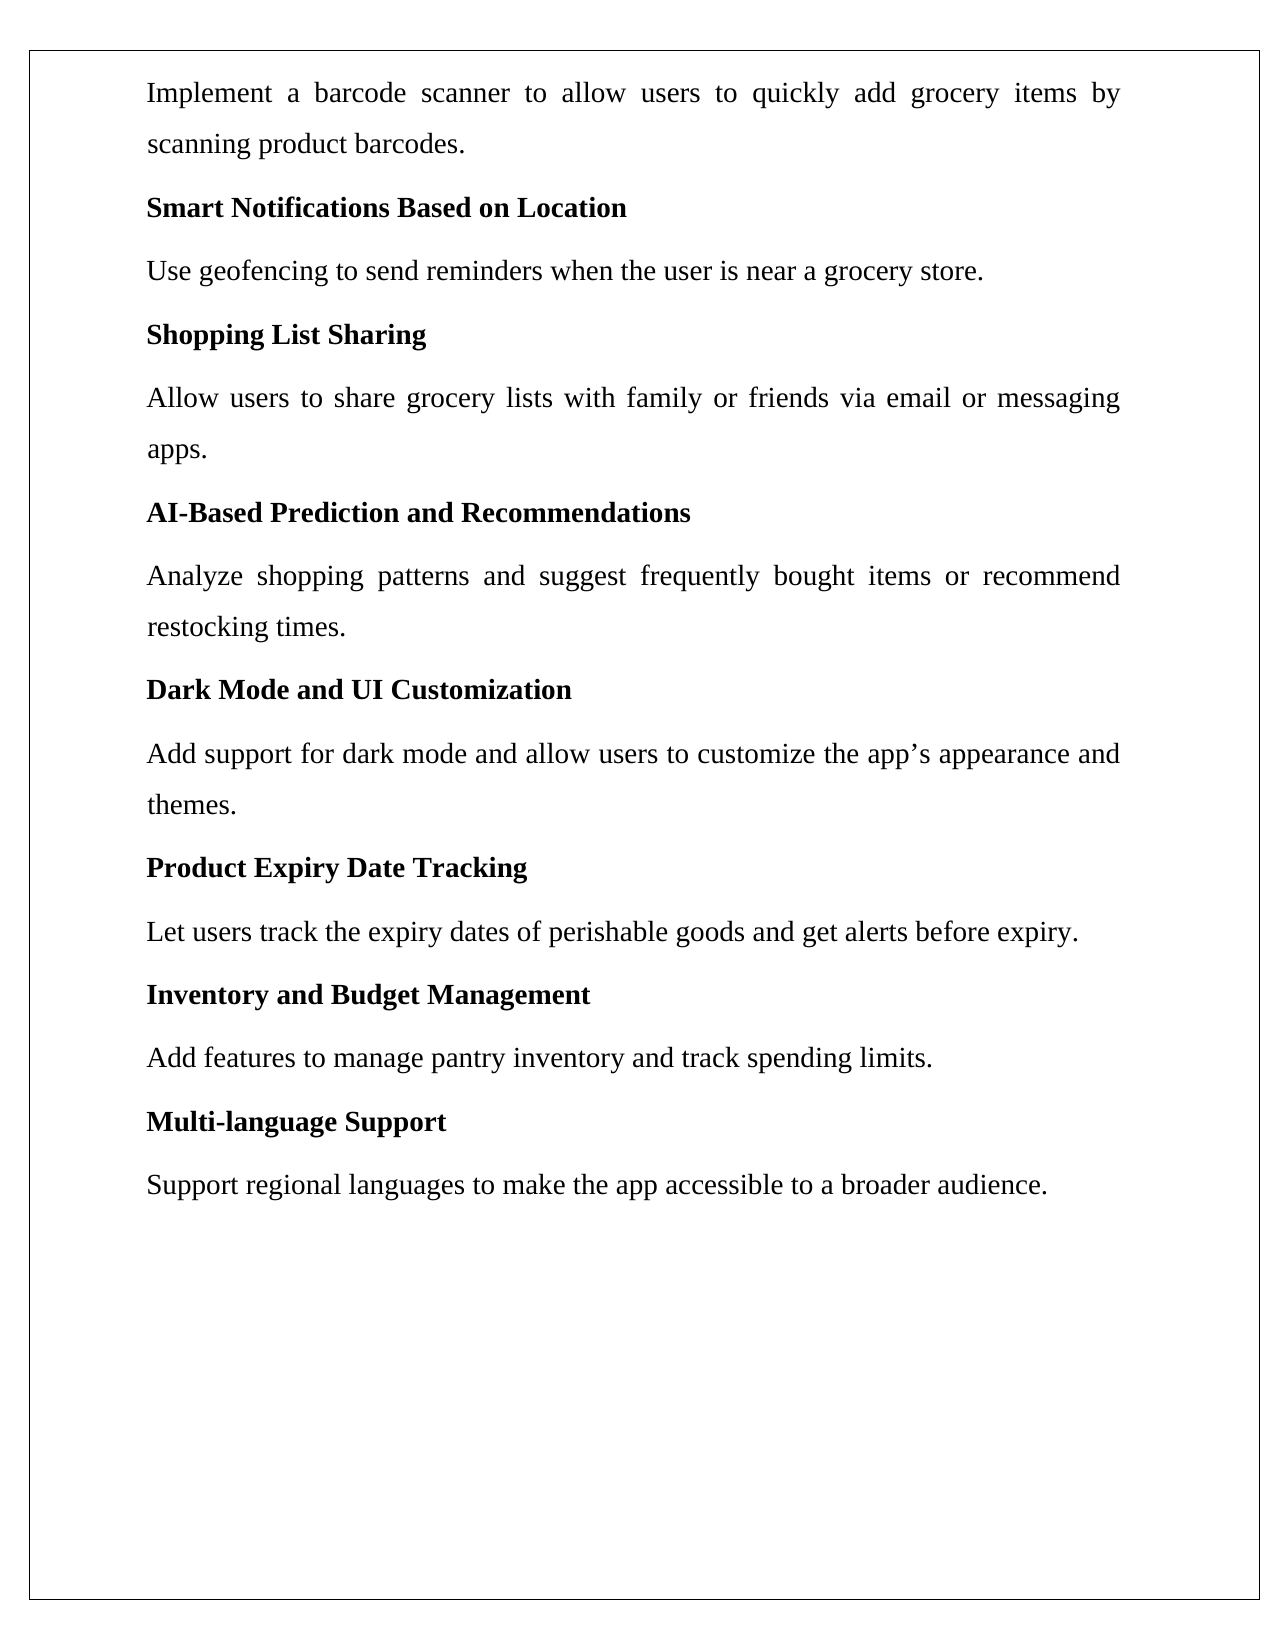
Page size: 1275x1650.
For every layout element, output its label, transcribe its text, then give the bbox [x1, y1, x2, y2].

text Smart Notifications Based on Location [146, 190, 1122, 223]
text Allow users to share grocery lists with family or friends via email or messaging apps. [146, 380, 1122, 465]
text Multi-language Support [146, 1104, 1122, 1138]
text Inventory and Budget Management [146, 977, 1122, 1011]
text Dark Mode and UI Customization [146, 672, 1122, 706]
text Analyze shopping patterns and suggest frequently bought items or recommend restocking times. [146, 558, 1122, 643]
text Shopping List Sharing [146, 317, 1122, 350]
text Use geofencing to send reminders when the user is near a grocery store. [146, 253, 1122, 287]
text Let users track the expiry dates of perishable goods and get alerts before expiry. [146, 914, 1122, 947]
text Add support for dark mode and allow users to customize the app’s appearance and themes. [146, 736, 1122, 820]
text Implement a barcode scanner to allow users to quickly add grocery items by scanning product barcodes. [146, 76, 1122, 160]
text Add features to manage pantry inventory and track spending limits. [146, 1041, 1122, 1074]
text AI-Based Prediction and Recommendations [146, 495, 1122, 528]
text Product Expiry Date Tracking [146, 850, 1122, 884]
text Support regional languages to make the app accessible to a broader audience. [146, 1167, 1122, 1201]
